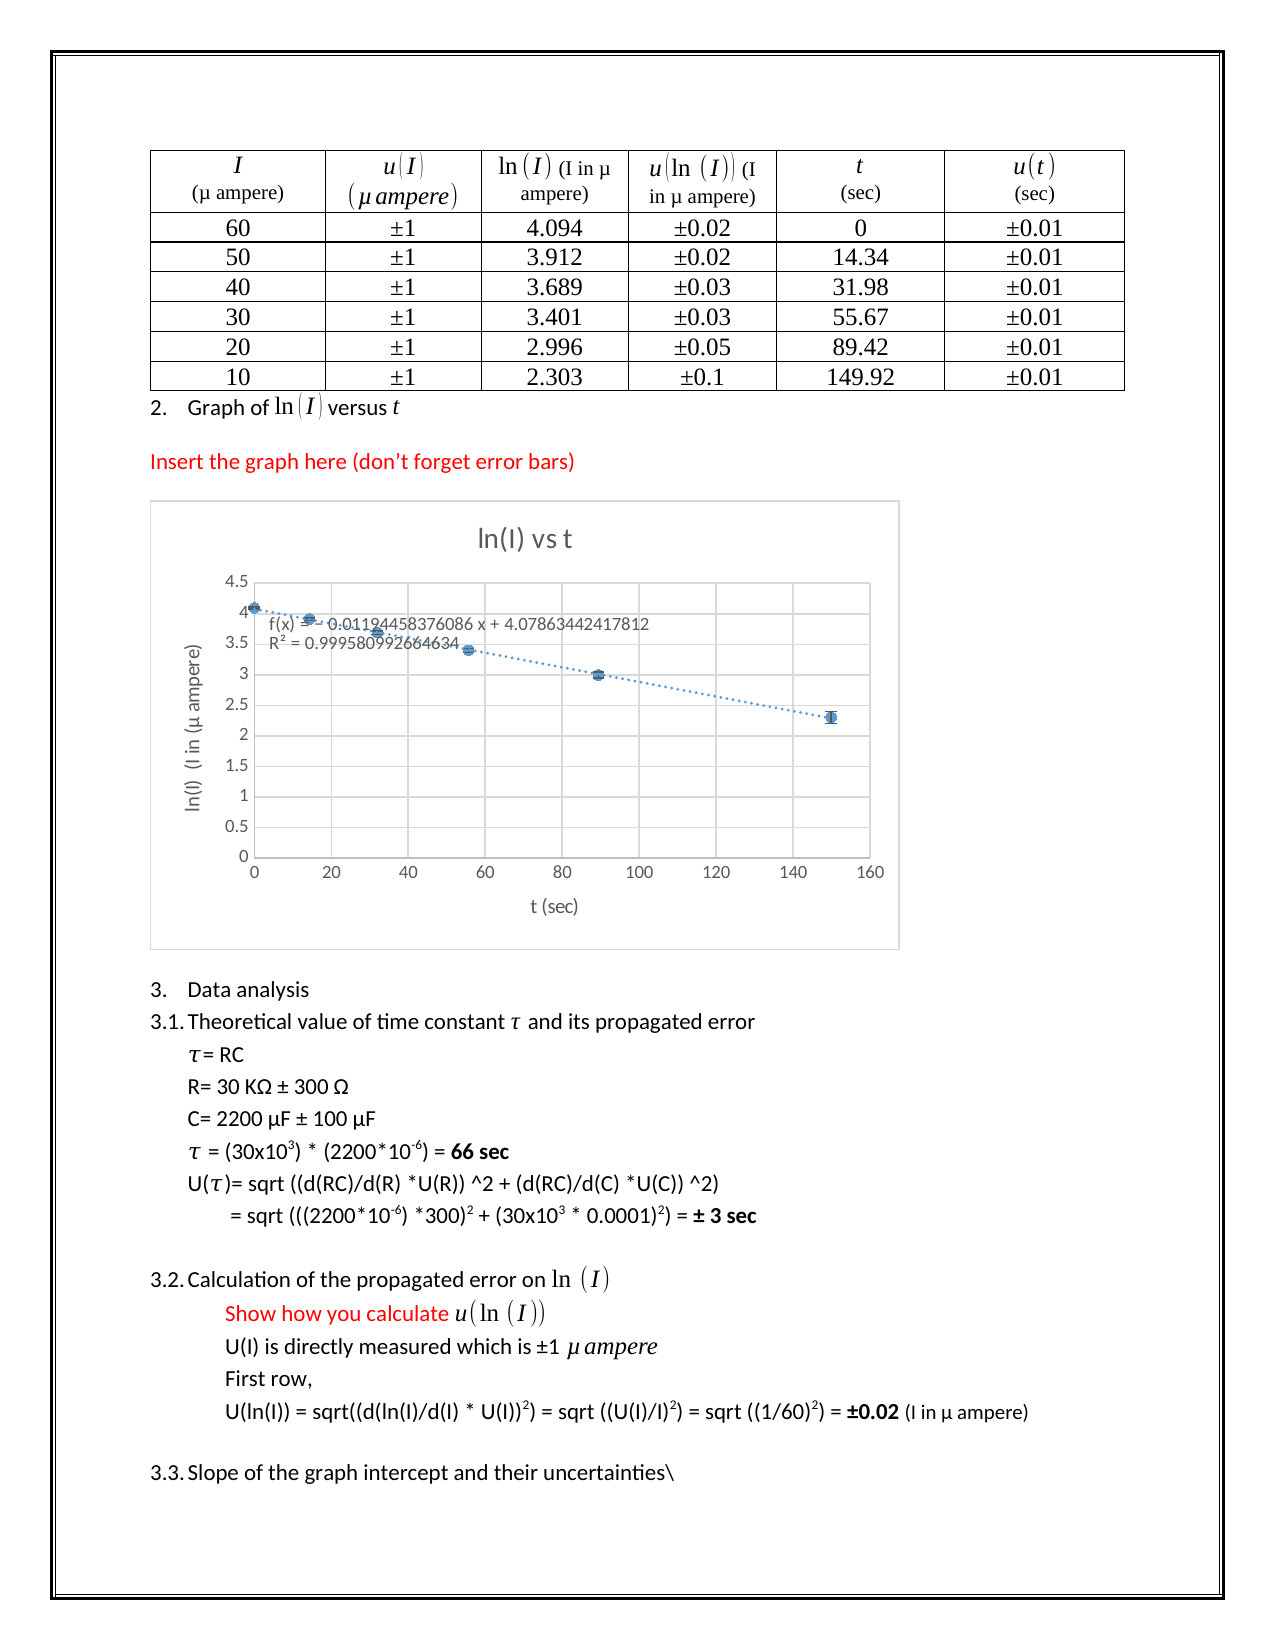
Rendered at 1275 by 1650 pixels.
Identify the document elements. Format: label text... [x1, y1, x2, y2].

table_cell ±1 [326, 213, 481, 241]
table_header (sec) [777, 151, 944, 212]
table_cell ±0.02 [629, 213, 776, 241]
table_cell 4.094 [482, 213, 628, 241]
list C= 2200 µF ± 100 µF [187, 1104, 1125, 1132]
table_cell ±0.01 [945, 362, 1124, 390]
table_cell ±1 [326, 302, 481, 331]
list Show how you calculate [225, 1298, 1125, 1328]
table_cell ±0.01 [945, 332, 1124, 361]
list U(ln(I)) = sqrt((d(ln(I)/d(I) * U(I))2) = sqrt ((U(I)/I)2) = sqrt ((1/60)2) = ±0.02 (I in µ ampere) [225, 1397, 1125, 1425]
table_cell 3.689 [482, 272, 628, 301]
table_cell ±0.03 [629, 272, 776, 301]
table_cell 149.92 [777, 362, 944, 390]
table_cell 31.98 [777, 272, 944, 301]
list Theoretical value of time constant and its propagated error [150, 1007, 1125, 1035]
table_cell ±0.01 [945, 302, 1124, 331]
table_cell 30 [151, 302, 325, 331]
table_header (µ ampere) [151, 151, 325, 212]
table_cell 2.303 [482, 362, 628, 390]
table_cell ±1 [326, 272, 481, 301]
table_cell ±0.1 [629, 362, 776, 390]
table_cell 0 [777, 213, 944, 241]
list U(I) is directly measured which is ±1 [225, 1332, 1125, 1360]
list First row, [225, 1364, 1125, 1393]
table_header (I in µ ampere) [629, 151, 776, 212]
table_cell 40 [151, 272, 325, 301]
list R= 30 KΩ ± 300 Ω [187, 1072, 1125, 1100]
table_cell ±0.01 [945, 243, 1124, 271]
table_cell 89.42 [777, 332, 944, 361]
table_cell 2.996 [482, 332, 628, 361]
table_cell 3.912 [482, 243, 628, 271]
list Slope of the graph intercept and their uncertainties\ [150, 1458, 1125, 1486]
table_cell ±0.02 [629, 243, 776, 271]
table_header (sec) [945, 151, 1124, 212]
table_cell 60 [151, 213, 325, 241]
table_header (I in µ ampere) [482, 151, 628, 212]
list Data analysis [150, 975, 1125, 1003]
table_header [326, 151, 481, 212]
list U(𝜏)= sqrt ((d(RC)/d(R) *U(R)) ^2 + (d(RC)/d(C) *U(C)) ^2) [187, 1169, 1125, 1197]
text Insert the graph here (don’t forget error bars) [150, 447, 1125, 475]
table_cell ±0.05 [629, 332, 776, 361]
table_cell 55.67 [777, 302, 944, 331]
table_cell 14.34 [777, 243, 944, 271]
table_cell ±1 [326, 243, 481, 271]
table_cell ±0.01 [945, 213, 1124, 241]
table_cell 10 [151, 362, 325, 390]
table_cell ±0.01 [945, 272, 1124, 301]
table_cell ±1 [326, 362, 481, 390]
table_cell ±0.03 [629, 302, 776, 331]
list 𝜏 = (30x103) * (2200*10-6) = 66 sec [187, 1136, 1125, 1165]
table_cell ±1 [326, 332, 481, 361]
list Graph of versus [150, 391, 1125, 422]
list = sqrt (((2200*10-6) *300)2 + (30x103 * 0.0001)2) = ± 3 sec [187, 1202, 1125, 1230]
table_cell 20 [151, 332, 325, 361]
table_cell 3.401 [482, 302, 628, 331]
list 𝜏= RC [187, 1039, 1125, 1068]
list Calculation of the propagated error on [150, 1264, 1125, 1294]
table_cell 50 [151, 243, 325, 271]
